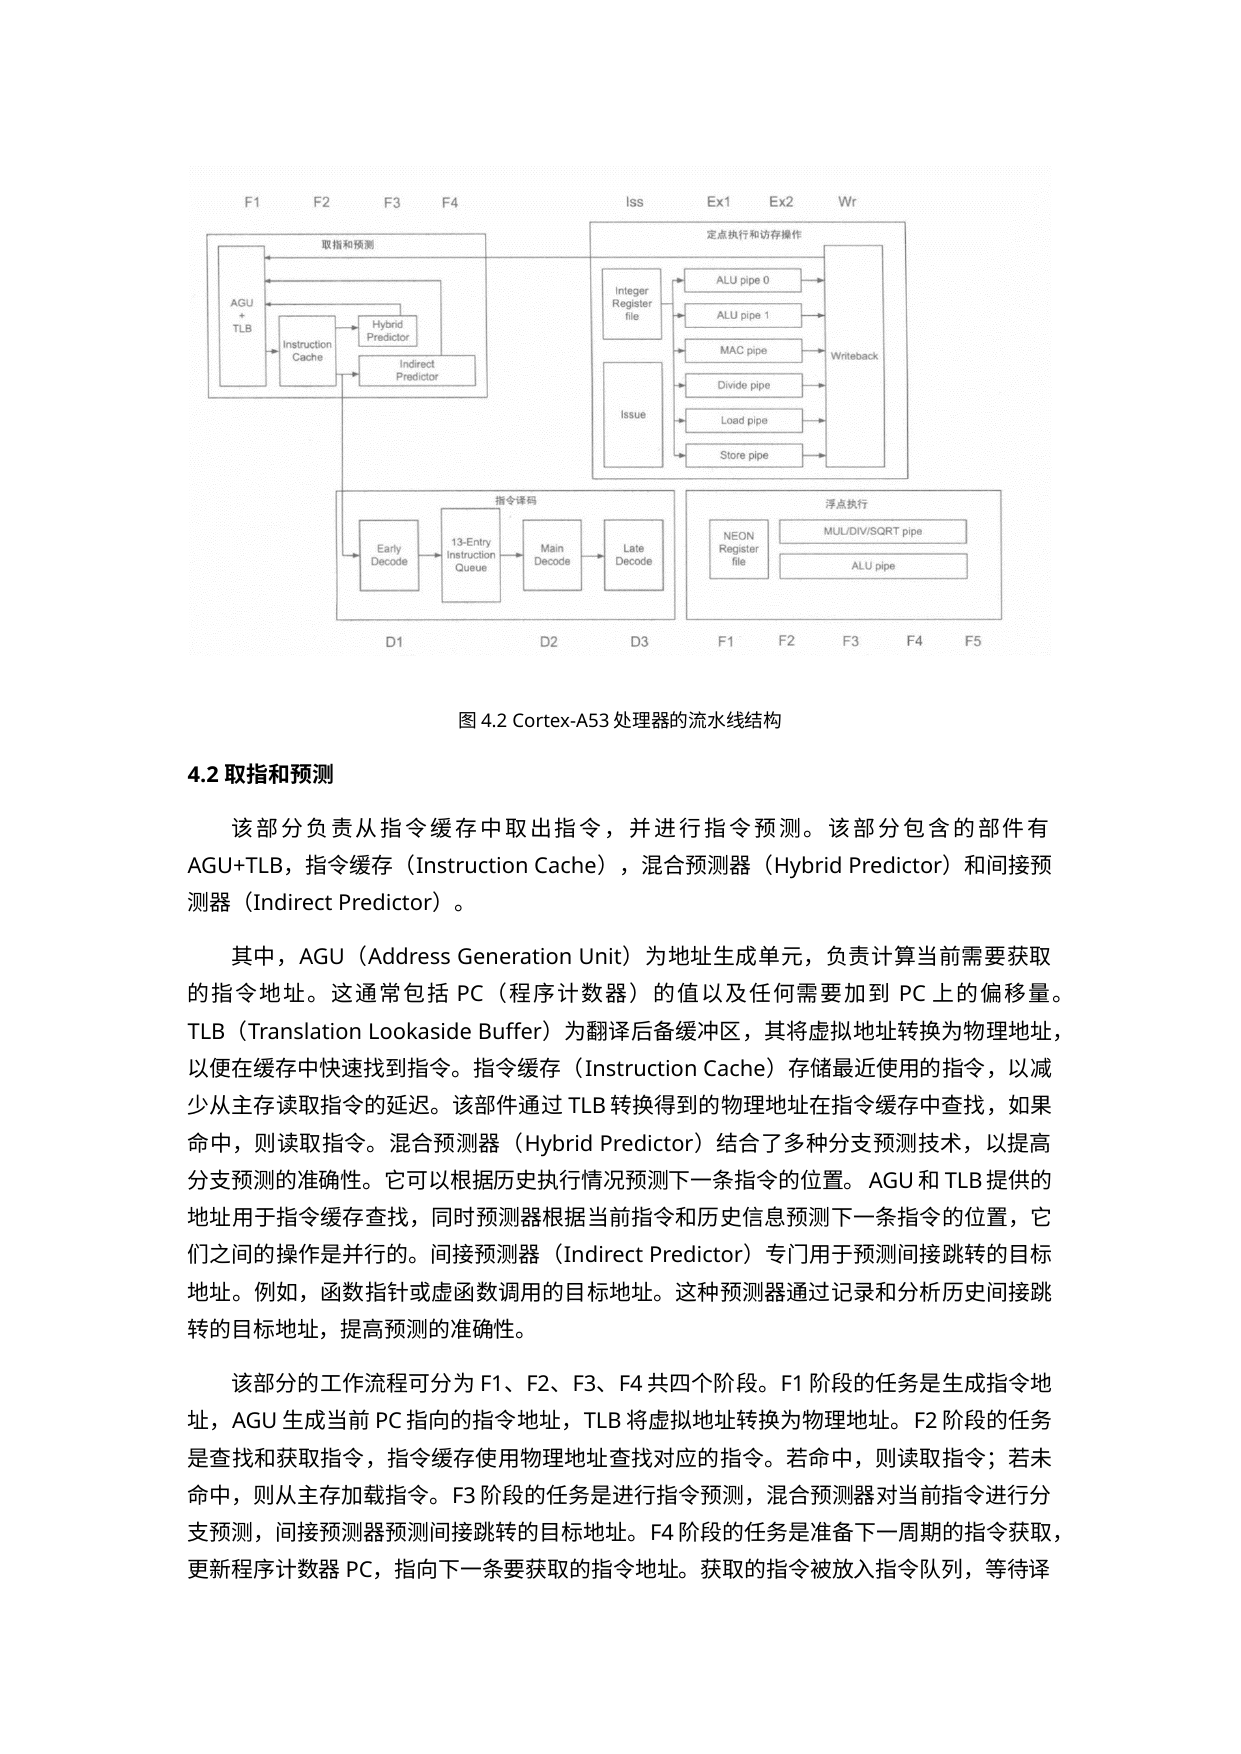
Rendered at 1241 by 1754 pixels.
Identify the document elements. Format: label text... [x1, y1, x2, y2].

text 图4.2 Cortex-A53处理器的流水线结构 [187, 703, 1053, 736]
text 4.2 取指和预测 [187, 757, 1053, 789]
text 其中，AGU（Address Generation Unit）为地址生成单元，负责计算当前需要获取的指令地址。这通常包括PC（程序计数器）的值以及任何需要加到PC上的偏移量。TLB（Translation Lookaside Buffer）为翻译后备缓冲区，其将虚拟地址转换为物理地址，以便在缓存中快速找到指令。指令缓存（Instruction Cache）存储最近使用的指令，以减少从主存读取指令的延迟。该部件通过TLB转换得到的物理地址在指令缓存中查找，如果命中，则读取指令。混合预测器（Hybrid Predictor）结合了多种分支预测技术，以提高分支预测的准确性。它可以根据历史执行情况预测下一条指令的位置。AGU和TLB提供的地址用于指令缓存查找，同时预测器根据当前指令和历史信息预测下一条指令的位置，它们之间的操作是并行的。间接预测器（Indirect Predictor）专门用于预测间接跳转的目标地址。例如，函数指针或虚函数调用的目标地址。这种预测器通过记录和分析历史间接跳转的目标地址，提高预测的准确性。 [187, 939, 1053, 1344]
picture [187, 162, 1053, 656]
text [187, 1366, 1053, 1584]
text 该部分负责从指令缓存中取出指令，并进行指令预测。该部分包含的部件有AGU+TLB，指令缓存（Instruction Cache），混合预测器（Hybrid Predictor）和间接预测器（Indirect Predictor）。 [187, 810, 1053, 917]
